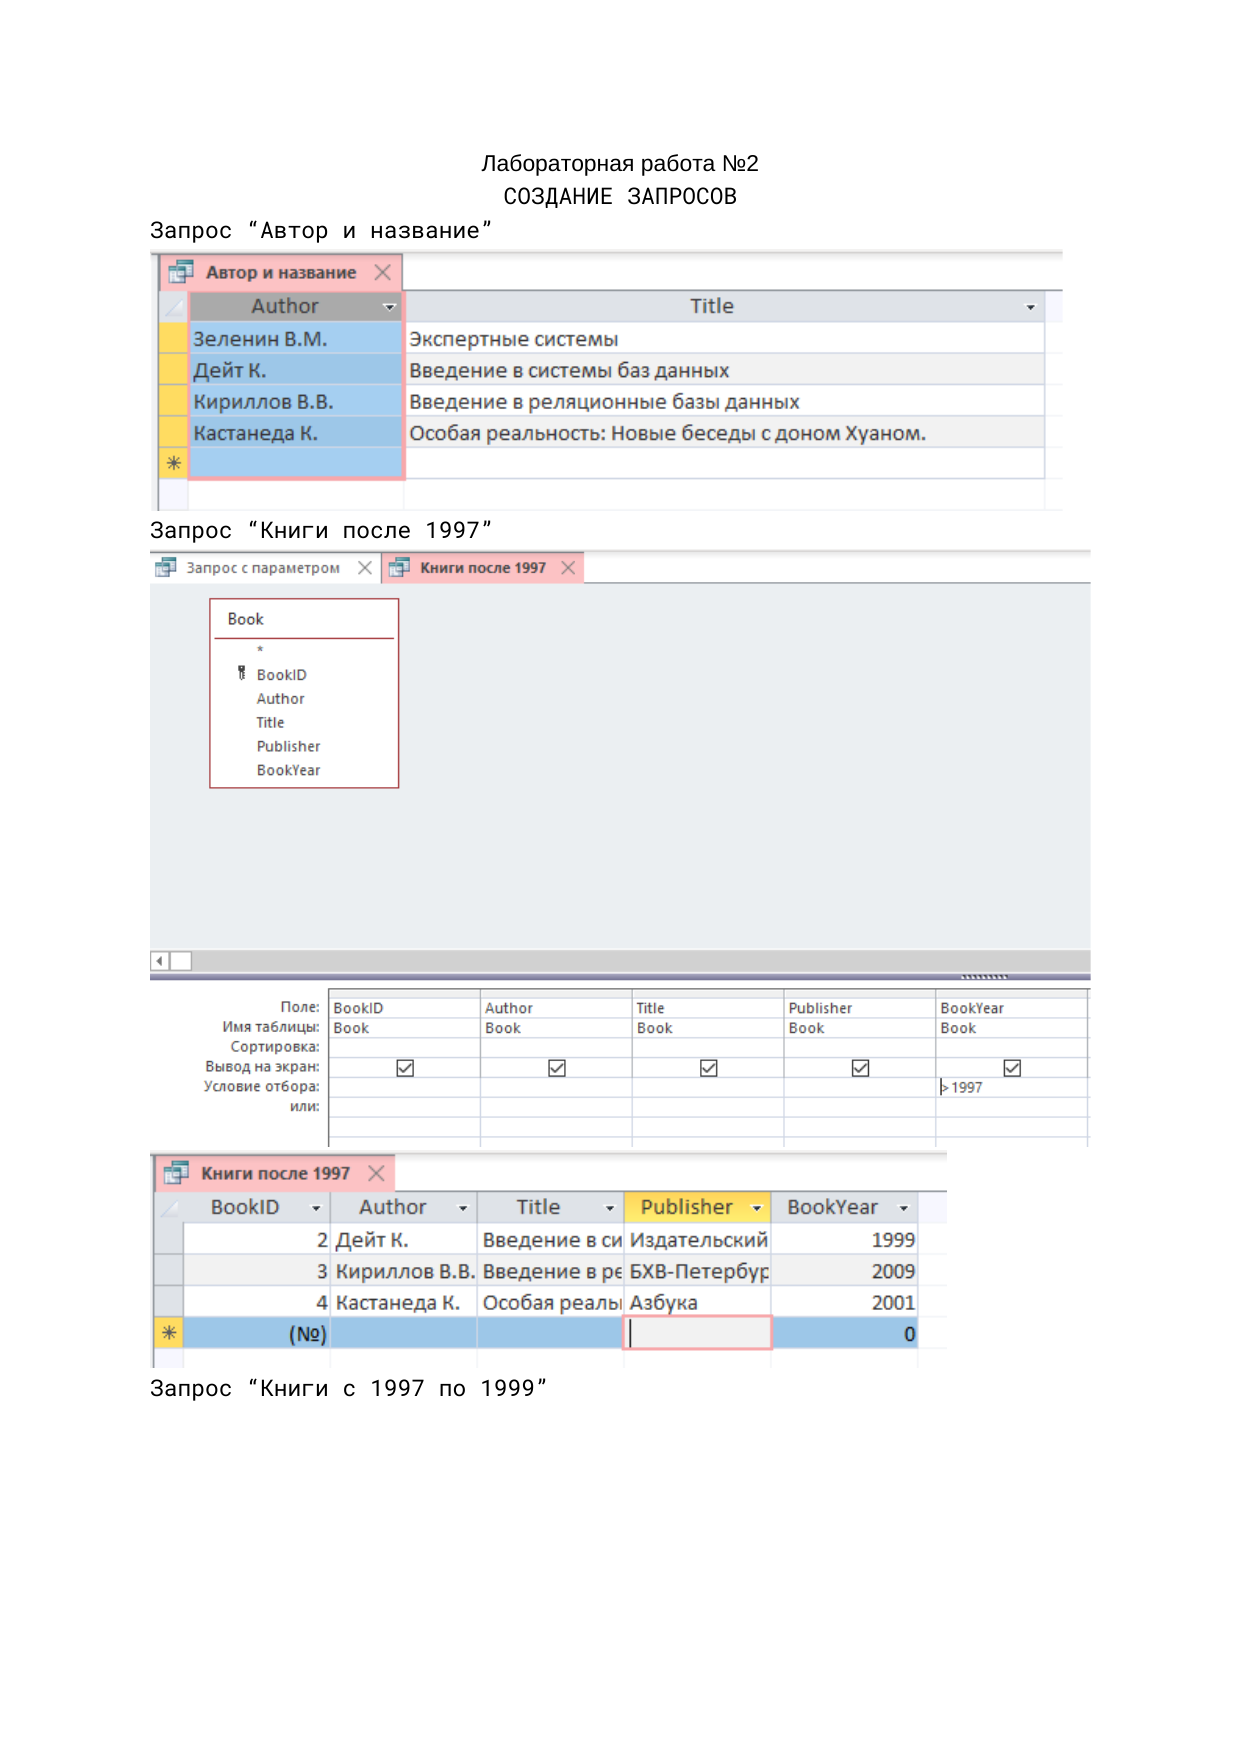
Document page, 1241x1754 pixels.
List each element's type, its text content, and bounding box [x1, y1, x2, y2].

text Запрос “Автор и название” [150, 215, 1090, 245]
picture [150, 1150, 947, 1368]
text Запрос “Книги с 1997 по 1999” [150, 1372, 1090, 1402]
picture [150, 549, 1091, 1147]
picture [150, 249, 1063, 511]
text Запрос “Книги после 1997” [150, 514, 1090, 544]
text СОЗДАНИЕ ЗАПРОСОВ [150, 180, 1090, 210]
text Лабораторная работа №2 [150, 150, 1090, 176]
